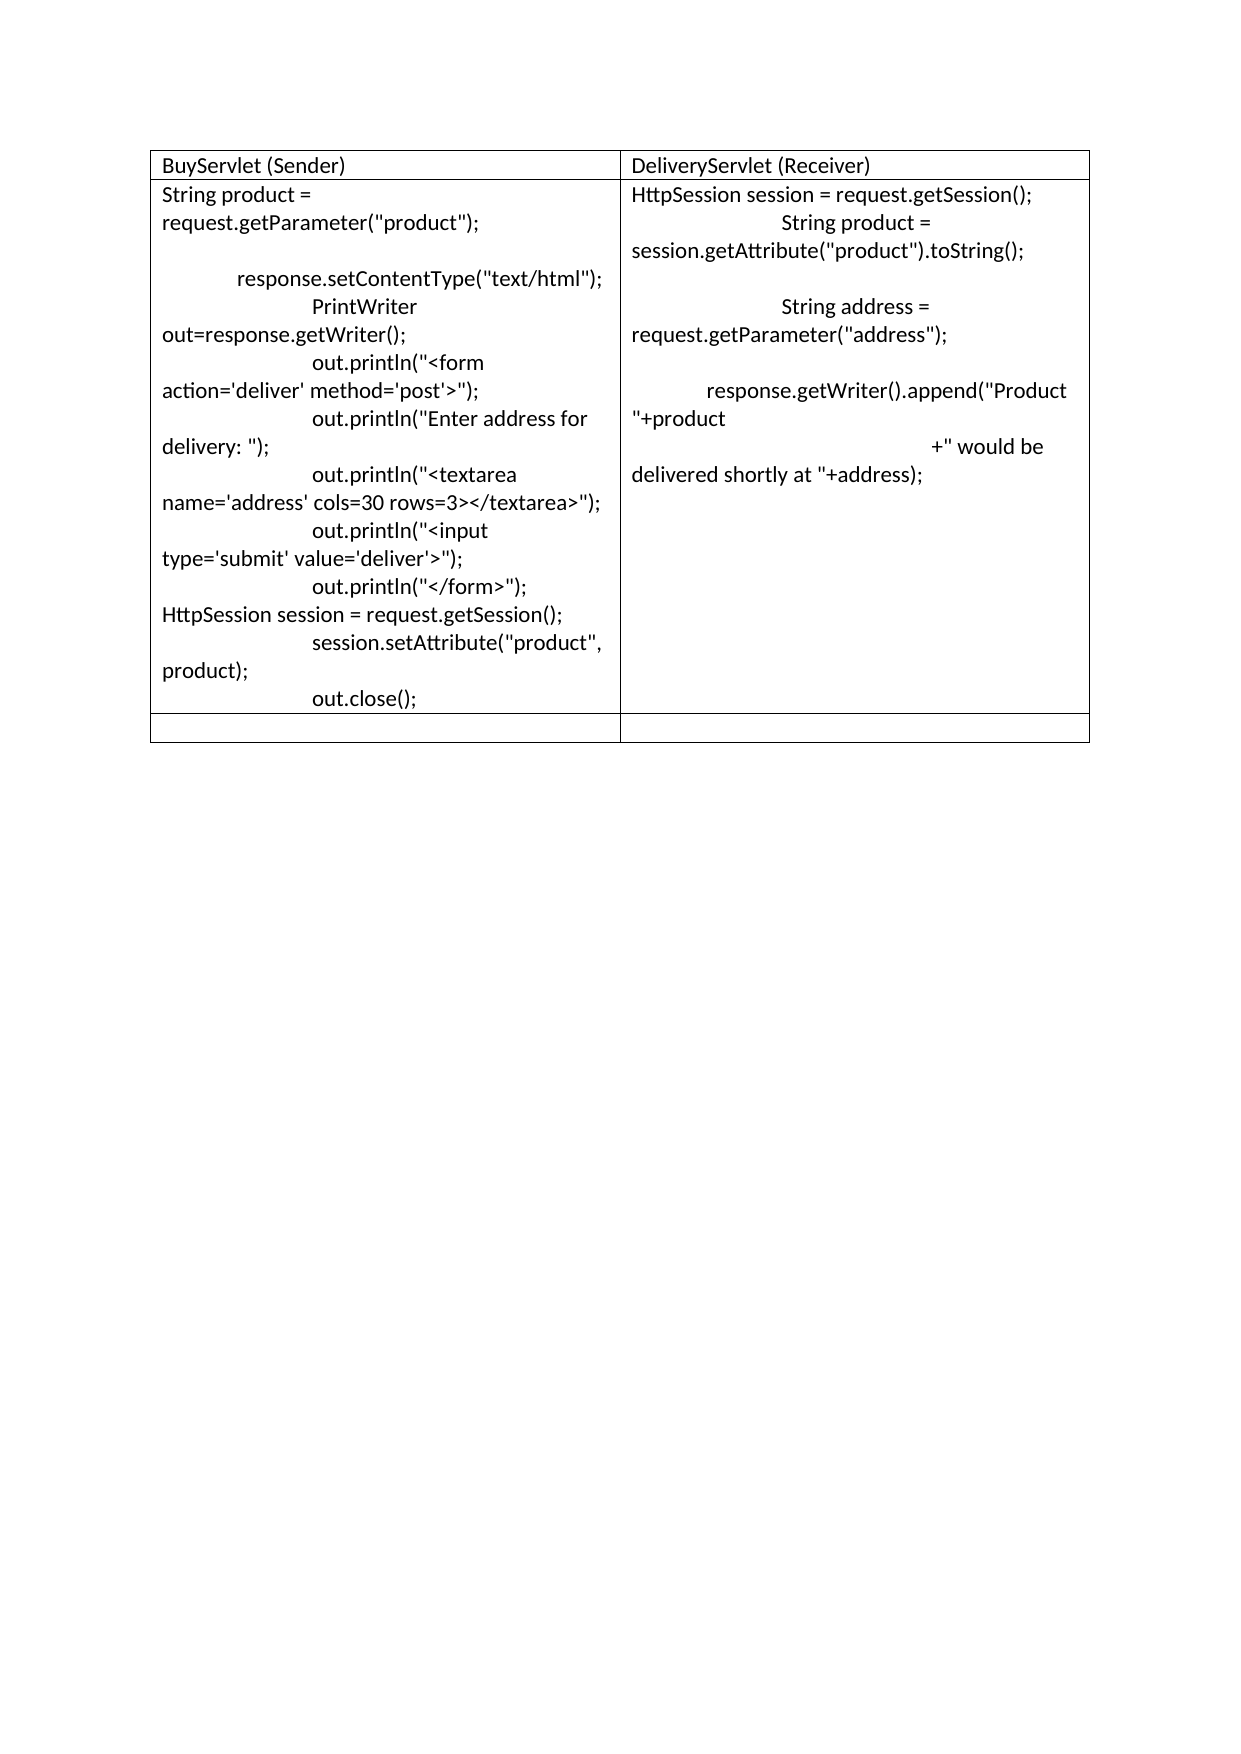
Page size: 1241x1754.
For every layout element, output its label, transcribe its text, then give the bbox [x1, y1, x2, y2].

table_cell [151, 714, 620, 742]
table_cell String product = request.getParameter("product"); response.setContentType("text/html"); PrintWriter out=response.getWriter(); out.println("<form action='deliver' method='post'>"); out.println("Enter address for delivery: "); out.println("<textarea name='address' cols=30 rows=3></textarea>"); out.println("<input type='submit' value='deliver'>"); out.println("</form>"); HttpSession session = request.getSession(); session.setAttribute("product", product); out.close(); [151, 180, 620, 712]
table_header DeliveryServlet (Receiver) [621, 151, 1089, 179]
table_cell [621, 714, 1089, 742]
table_header BuyServlet (Sender) [151, 151, 620, 179]
table_cell HttpSession session = request.getSession(); String product = session.getAttribute("product").toString(); String address = request.getParameter("address"); response.getWriter().append("Product "+product +" would be delivered shortly at "+address); [621, 180, 1089, 712]
